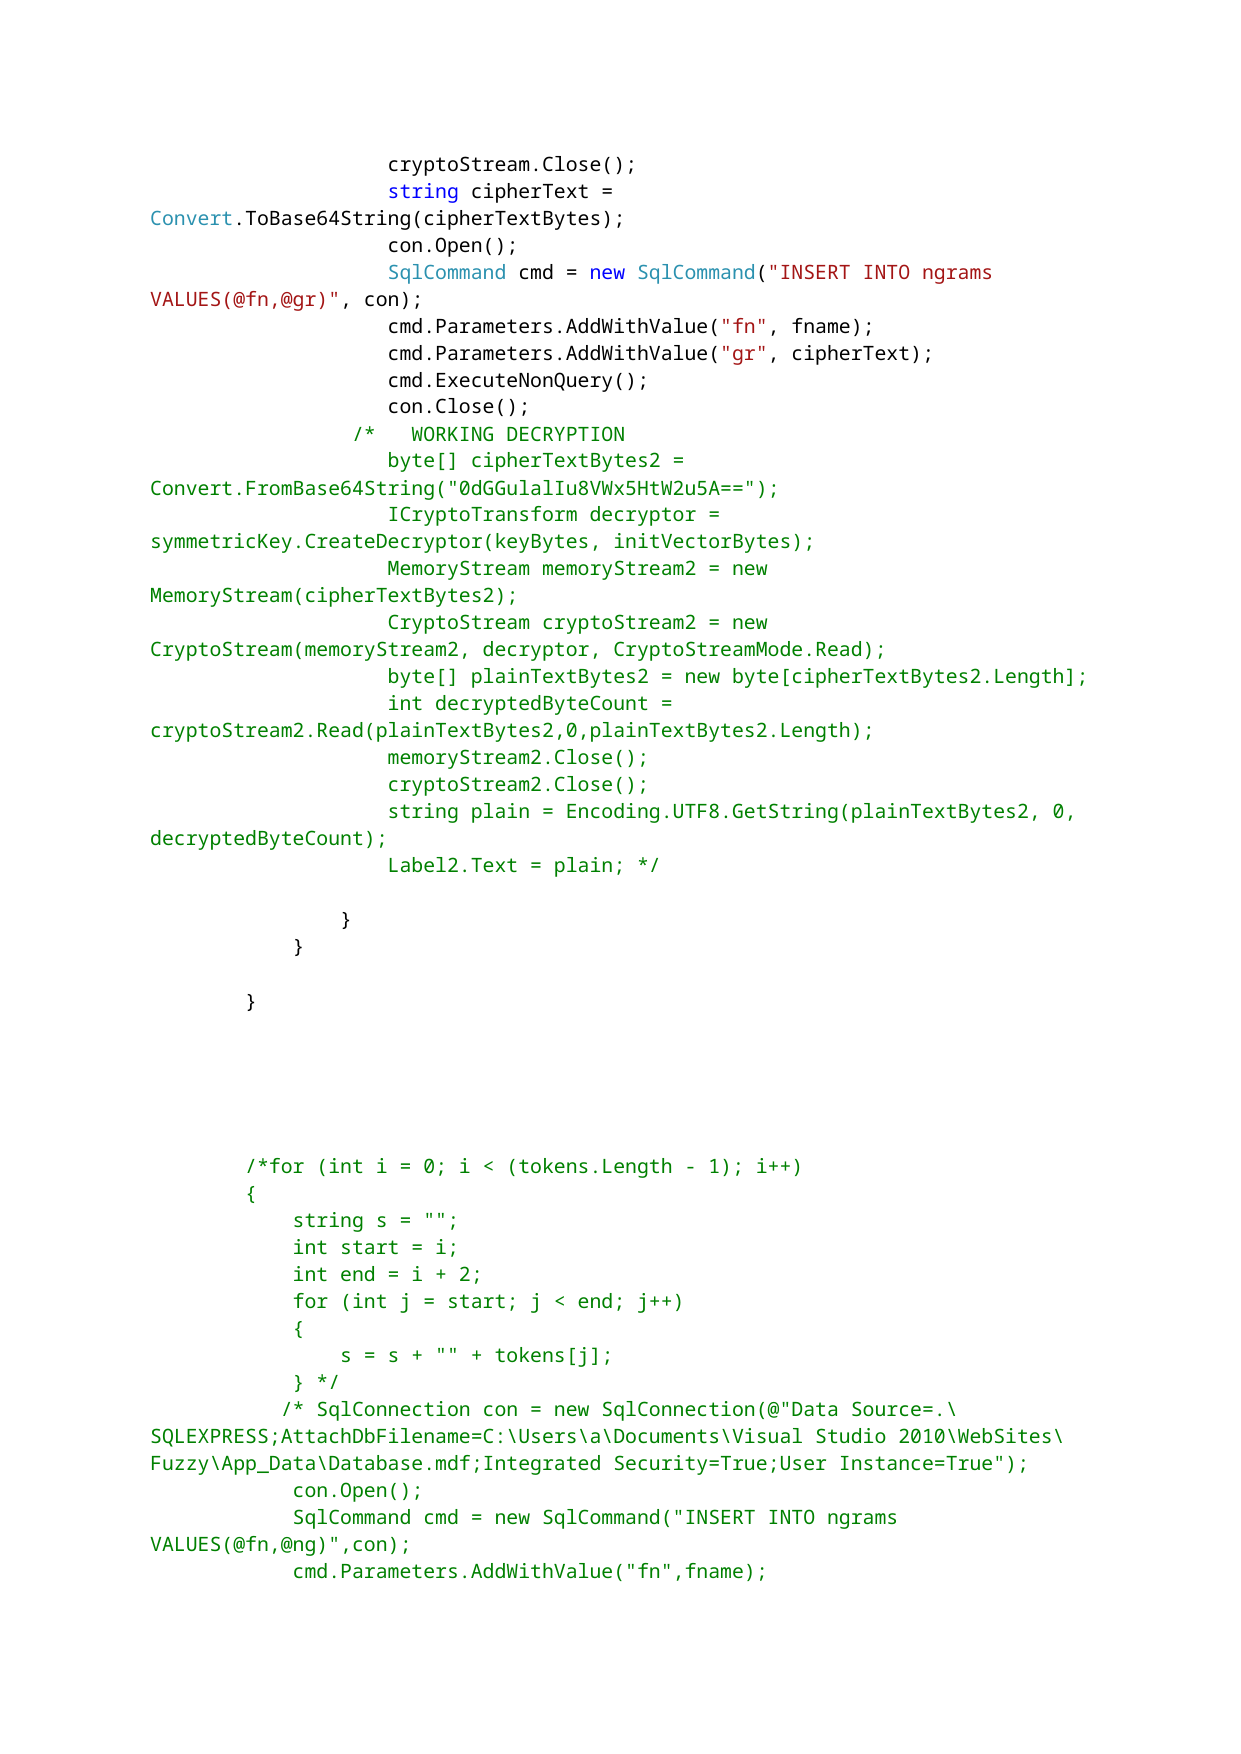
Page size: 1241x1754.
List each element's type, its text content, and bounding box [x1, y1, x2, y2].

text SqlCommand cmd = new SqlCommand("INSERT INTO ngrams VALUES(@fn,@ng)",con); [150, 1503, 1090, 1557]
text CryptoStream cryptoStream2 = new CryptoStream(memoryStream2, decryptor, CryptoStreamMode.Read); [150, 609, 1090, 663]
text for (int j = start; j < end; j++) [150, 1287, 1090, 1314]
text con.Open(); [150, 231, 1090, 258]
text byte[] cipherTextBytes2 = Convert.FromBase64String("0dGGulalIu8VWx5HtW2u5A=="); [150, 447, 1090, 501]
text cryptoStream.Close(); [150, 150, 1090, 177]
text SqlCommand cmd = new SqlCommand("INSERT INTO ngrams VALUES(@fn,@gr)", con); [150, 258, 1090, 312]
text /* SqlConnection con = new SqlConnection(@"Data Source=.\SQLEXPRESS;AttachDbFilename=C:\Users\a\Documents\Visual Studio 2010\WebSites\Fuzzy\App_Data\Database.mdf;Integrated Security=True;User Instance=True"); [150, 1395, 1090, 1476]
text MemoryStream memoryStream2 = new MemoryStream(cipherTextBytes2); [150, 555, 1090, 609]
text int end = i + 2; [150, 1260, 1090, 1287]
text ICryptoTransform decryptor = symmetricKey.CreateDecryptor(keyBytes, initVectorBytes); [150, 501, 1090, 555]
text cryptoStream2.Close(); [150, 771, 1090, 797]
text cmd.ExecuteNonQuery(); [150, 366, 1090, 393]
text } [150, 905, 1090, 932]
text con.Open(); [150, 1476, 1090, 1503]
text } [150, 987, 1090, 1014]
text string cipherText = Convert.ToBase64String(cipherTextBytes); [150, 177, 1090, 231]
text int decryptedByteCount = cryptoStream2.Read(plainTextBytes2,0,plainTextBytes2.Length); [150, 689, 1090, 743]
text cmd.Parameters.AddWithValue("gr", cipherText); [150, 339, 1090, 366]
text memoryStream2.Close(); [150, 743, 1090, 771]
text { [150, 1314, 1090, 1341]
text /*for (int i = 0; i < (tokens.Length - 1); i++) [150, 1152, 1090, 1179]
text cmd.Parameters.AddWithValue("fn",fname); [150, 1557, 1090, 1584]
text con.Close(); [150, 393, 1090, 420]
text { [150, 1179, 1090, 1206]
text byte[] plainTextBytes2 = new byte[cipherTextBytes2.Length]; [150, 663, 1090, 689]
text string plain = Encoding.UTF8.GetString(plainTextBytes2, 0, decryptedByteCount); [150, 797, 1090, 851]
text int start = i; [150, 1233, 1090, 1260]
text } [150, 932, 1090, 959]
text Label2.Text = plain; */ [150, 851, 1090, 878]
text string s = ""; [150, 1206, 1090, 1233]
text s = s + "" + tokens[j]; [150, 1341, 1090, 1368]
text cmd.Parameters.AddWithValue("fn", fname); [150, 312, 1090, 339]
text } */ [150, 1368, 1090, 1395]
text /* WORKING DECRYPTION [150, 420, 1090, 447]
